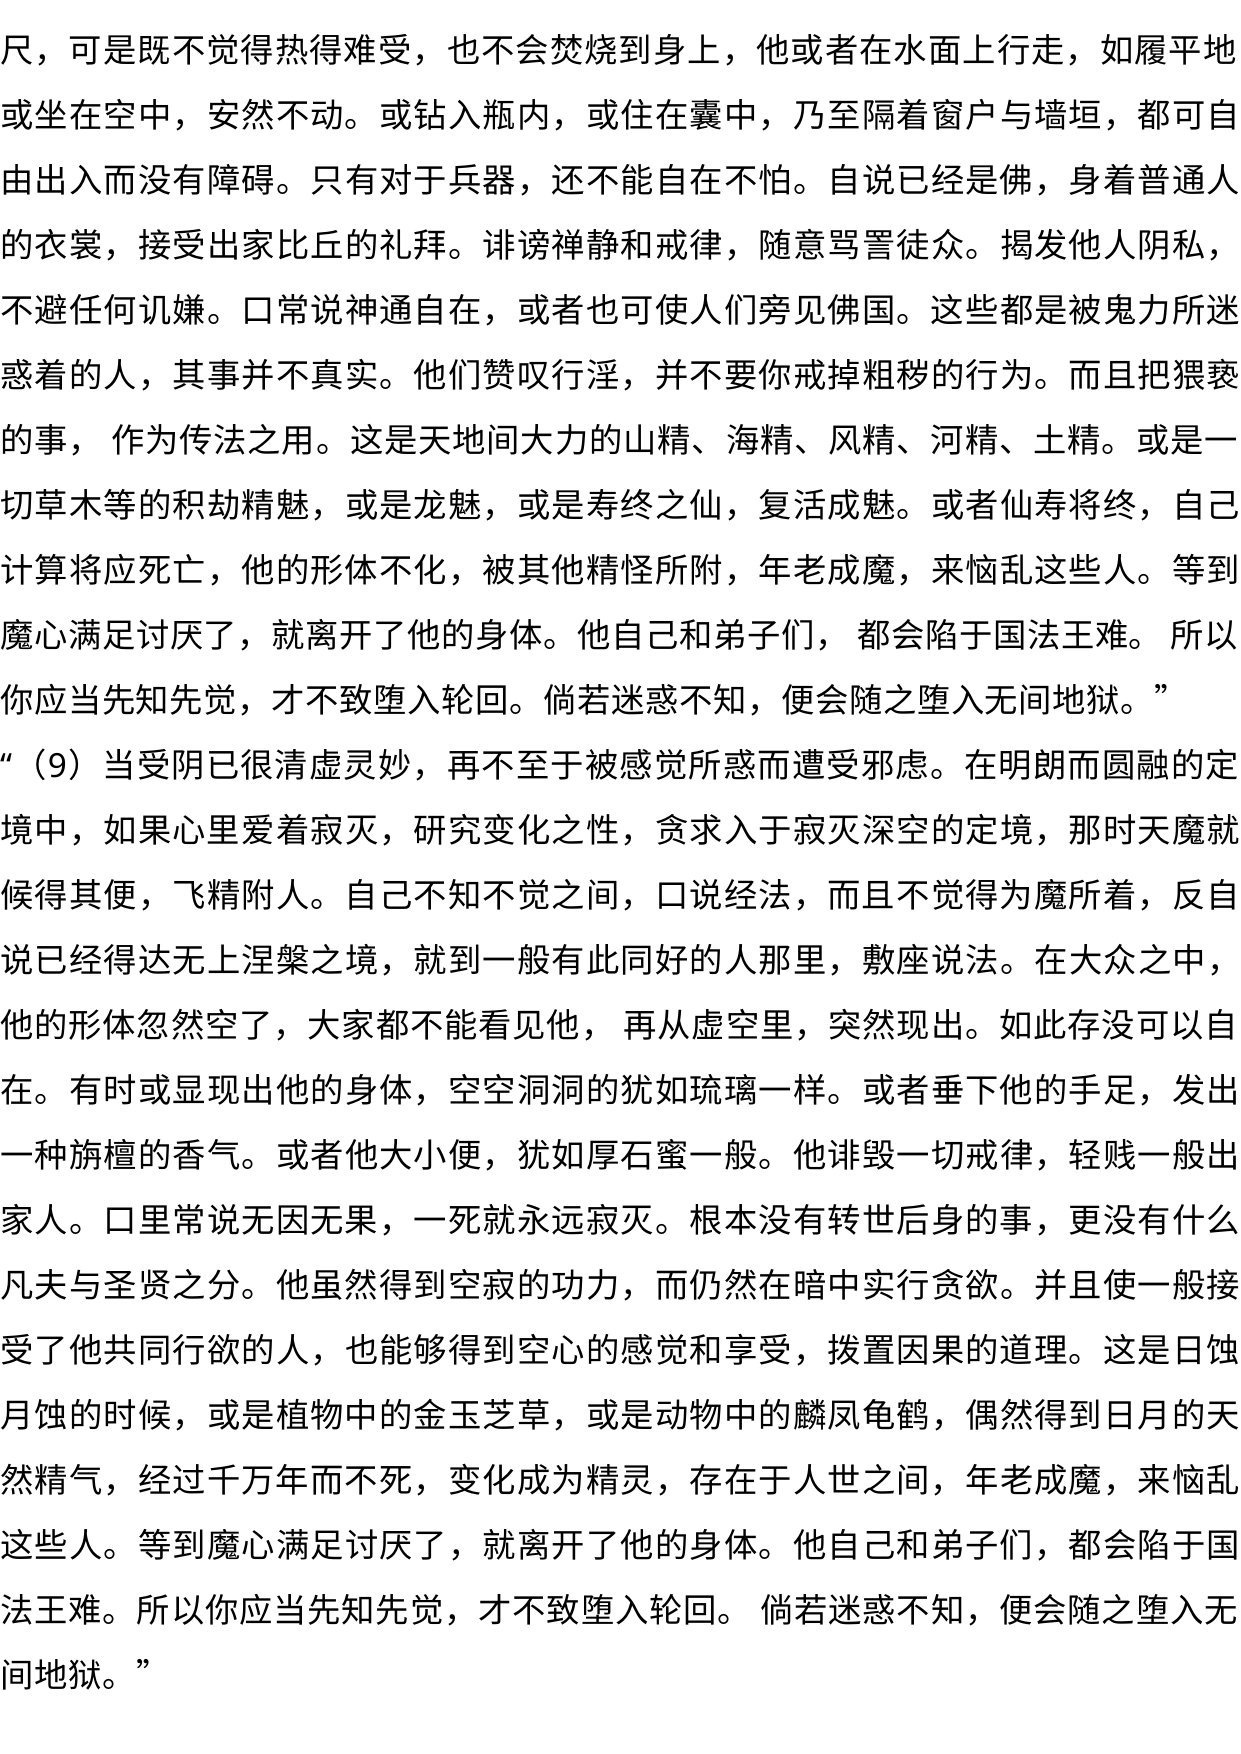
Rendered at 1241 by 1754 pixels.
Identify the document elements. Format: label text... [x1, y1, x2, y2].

text “（9）当受阴已很清虚灵妙，再不至于被感觉所惑而遭受邪虑。在明朗而圆融的定境中，如果心里爱着寂灭，研究变化之性，贪求入于寂灭深空的定境，那时天魔就候得其便，飞精附人。自己不知不觉之间，口说经法，而且不觉得为魔所着，反自说已经得达无上涅槃之境，就到一般有此同好的人那里，敷座说法。在大众之中，他的形体忽然空了，大家都不能看见他， 再从虚空里，突然现出。如此存没可以自在。有时或显现出他的身体，空空洞洞的犹如琉璃一样。或者垂下他的手足，发出一种旃檀的香气。或者他大小便，犹如厚石蜜一般。他诽毁一切戒律，轻贱一般出家人。口里常说无因无果，一死就永远寂灭。根本没有转世后身的事，更没有什么凡夫与圣贤之分。他虽然得到空寂的功力，而仍然在暗中实行贪欲。并且使一般接受了他共同行欲的人，也能够得到空心的感觉和享受，拨置因果的道理。这是日蚀月蚀的时候，或是植物中的金玉芝草，或是动物中的麟凤龟鹤，偶然得到日月的天然精气，经过千万年而不死，变化成为精灵，存在于人世之间，年老成魔，来恼乱这些人。等到魔心满足讨厌了，就离开了他的身体。他自己和弟子们，都会陷于国法王难。所以你应当先知先觉，才不致堕入轮回。 倘若迷惑不知，便会随之堕入无间地狱。” [0, 731, 1240, 1706]
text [0, 16, 1240, 731]
